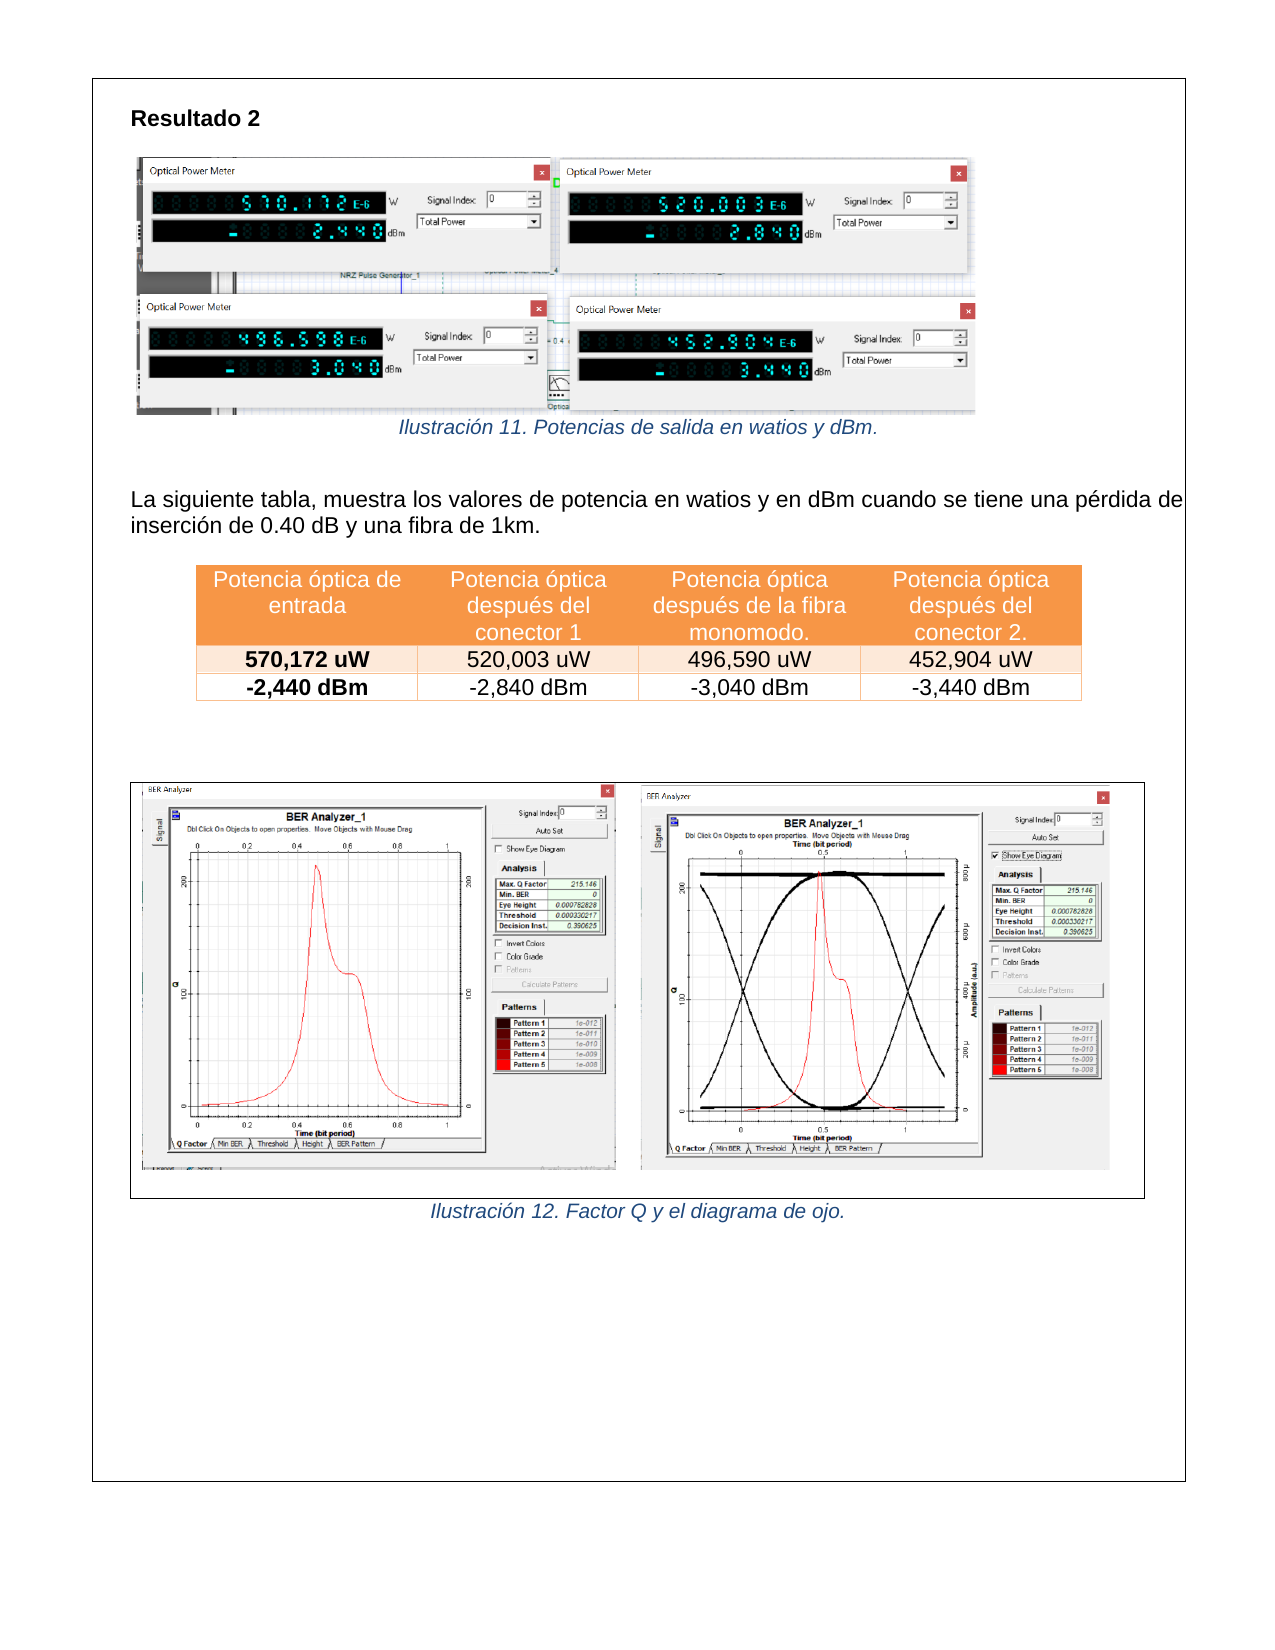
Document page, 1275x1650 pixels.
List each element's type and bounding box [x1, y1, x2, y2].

table_cell [93, 79, 1185, 1481]
picture [640, 785, 1110, 1170]
picture [136, 157, 976, 415]
picture [142, 783, 616, 1170]
